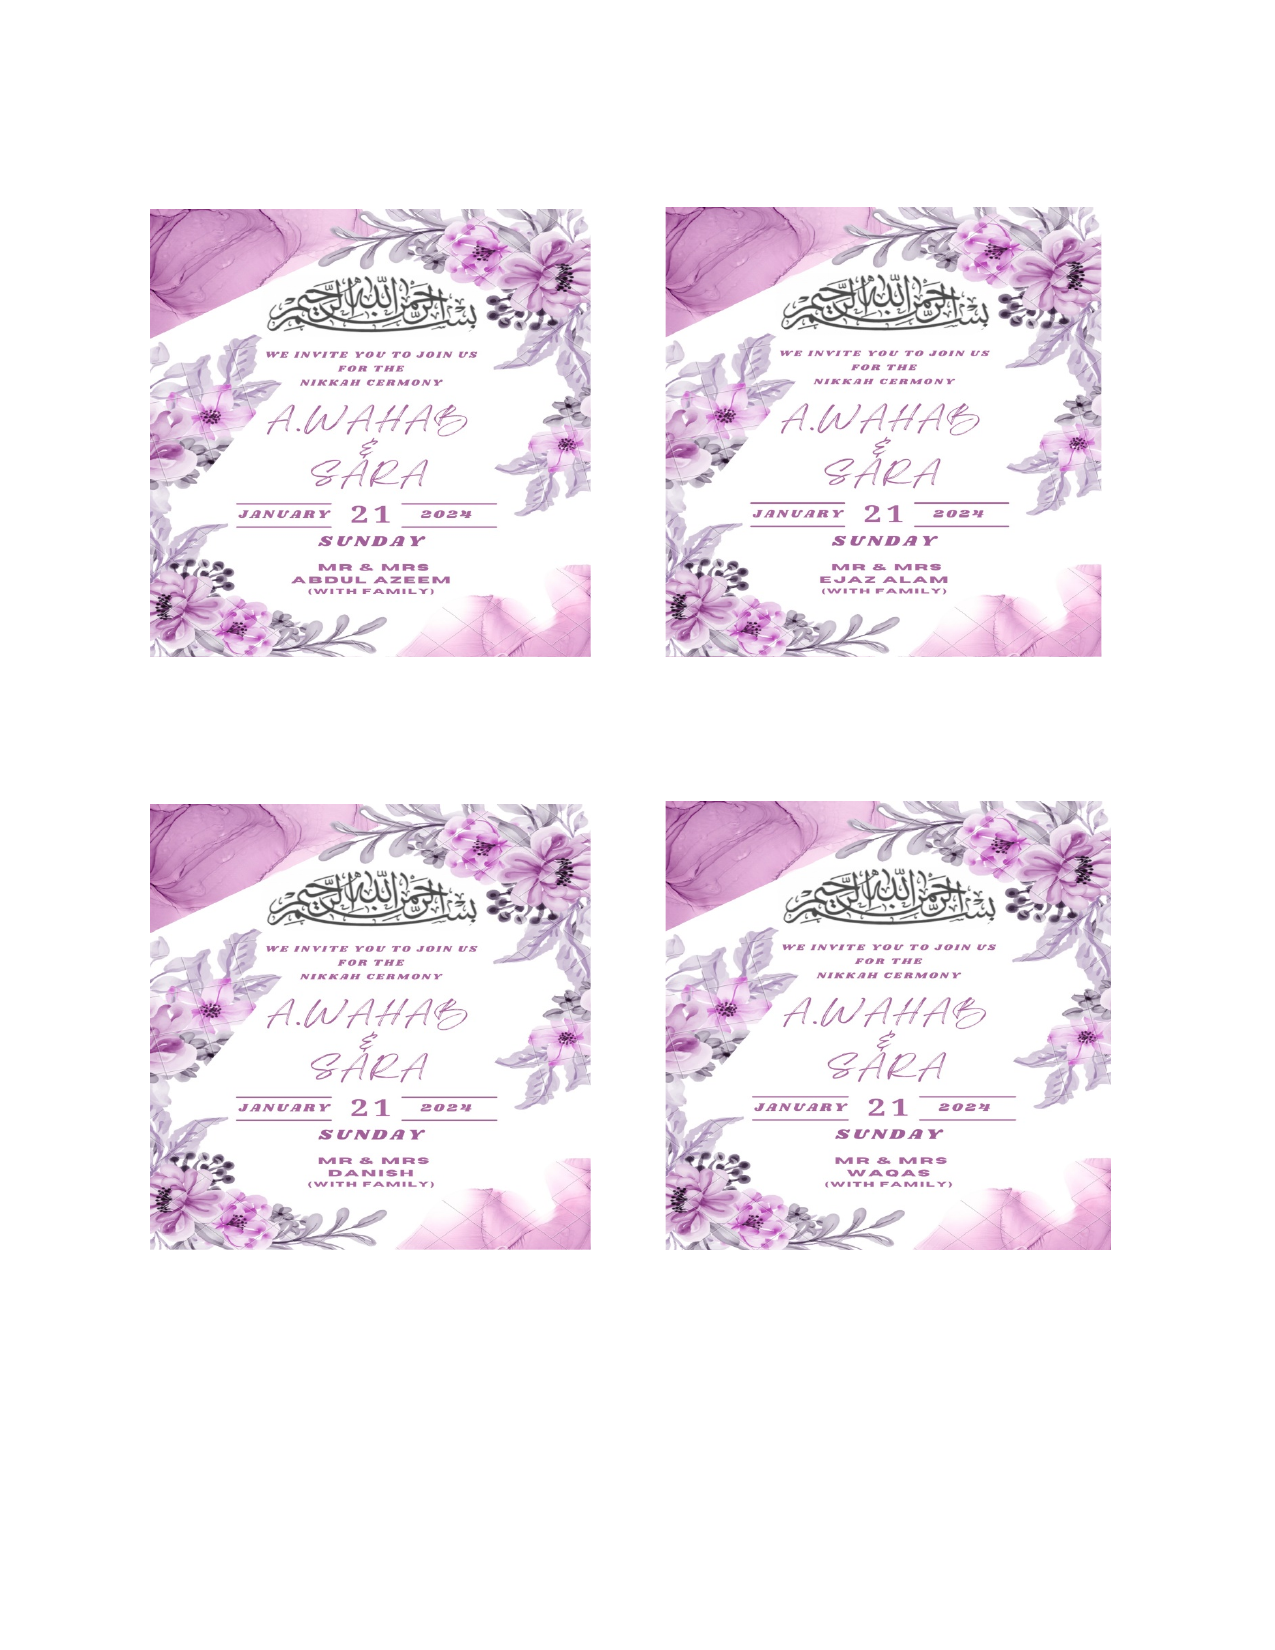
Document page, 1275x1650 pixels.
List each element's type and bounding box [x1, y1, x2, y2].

picture [665, 801, 1111, 1250]
picture [150, 804, 591, 1250]
picture [150, 209, 591, 657]
picture [665, 207, 1102, 657]
